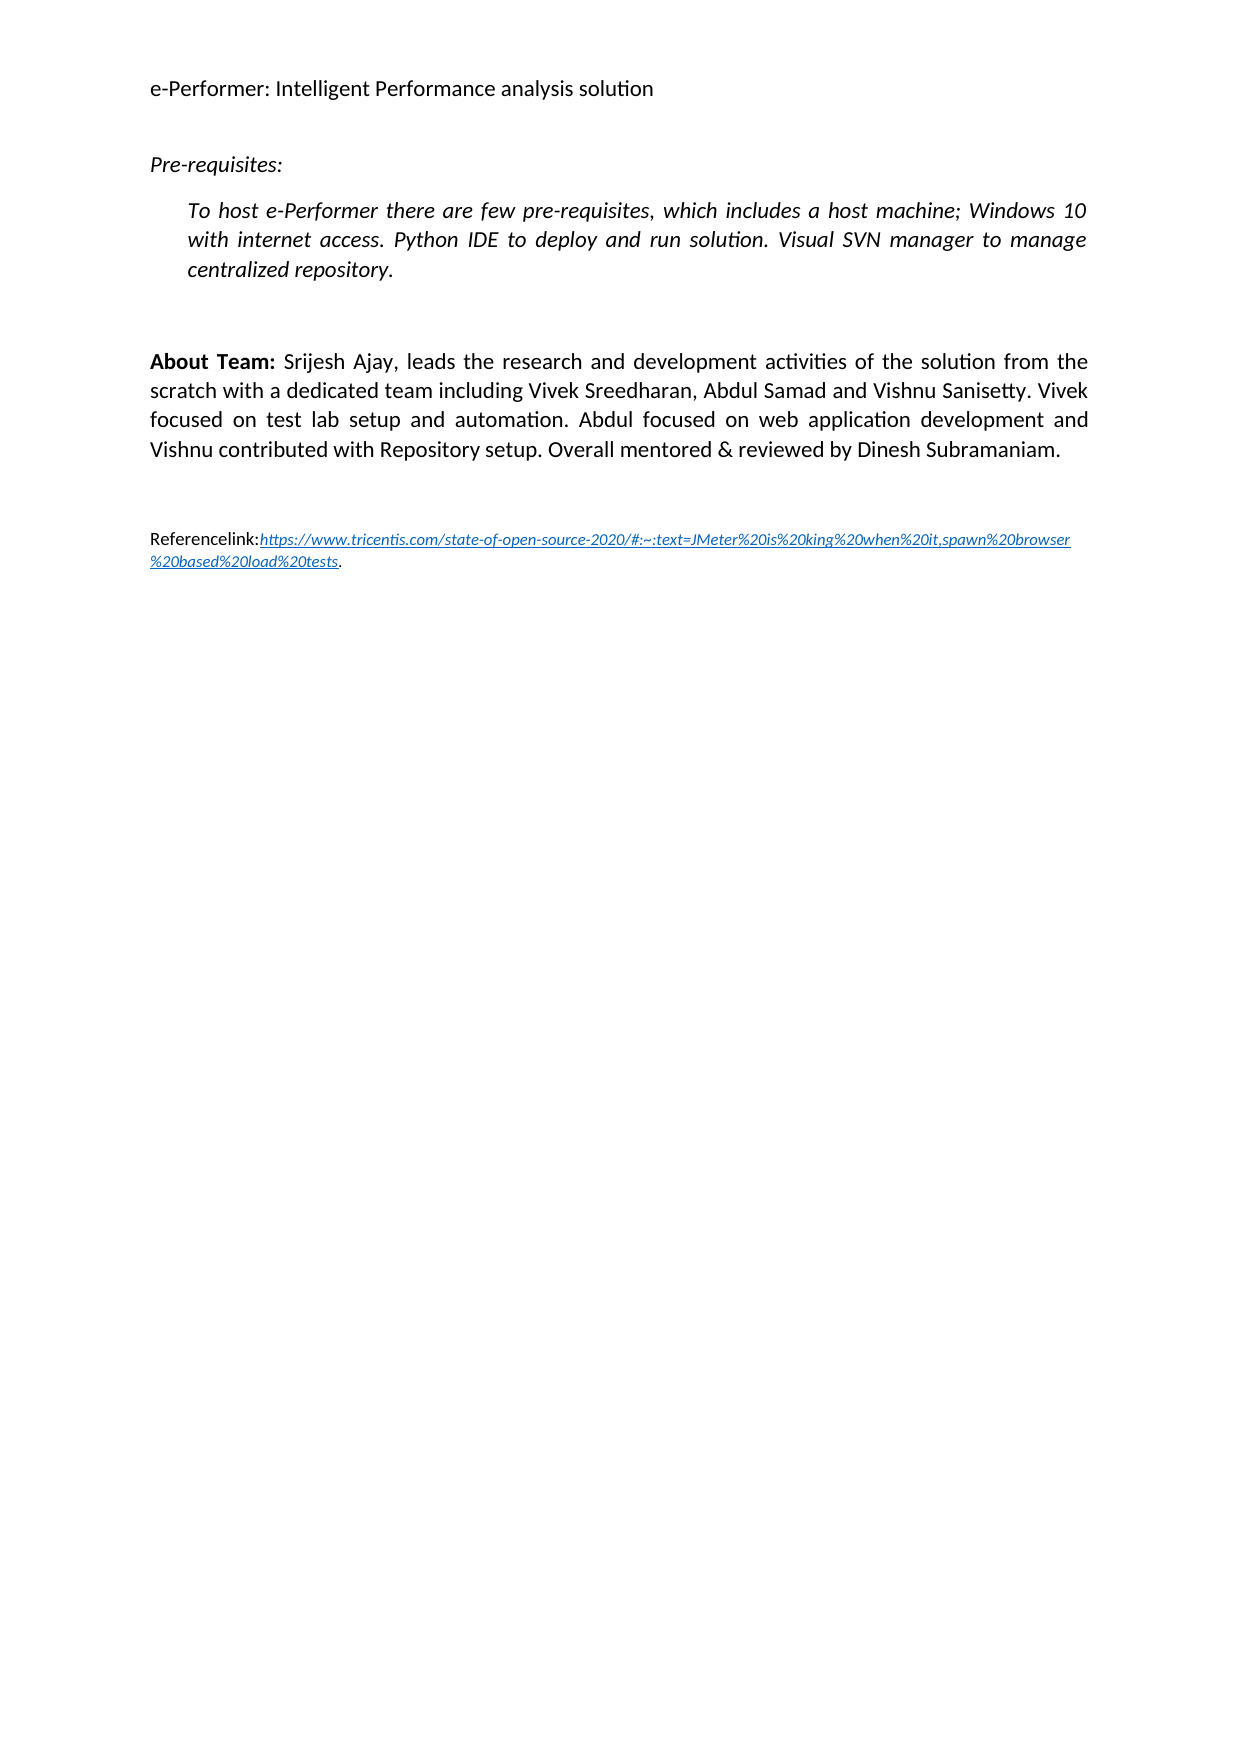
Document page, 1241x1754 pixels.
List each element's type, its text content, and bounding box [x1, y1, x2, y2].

text Referencelink:https://www.tricentis.com/state-of-open-source-2020/#:~:text=JMeter%20is%20king%20when%20it,spawn%20browser%20based%20load%20tests. [150, 527, 1090, 571]
text To host e-Performer there are few pre-requisites, which includes a host machine; Windows 10 with internet access. Python IDE to deploy and run solution. Visual SVN manager to manage centralized repository. [187, 196, 1090, 283]
text Pre-requisites: [150, 150, 1090, 178]
text About Team: Srijesh Ajay, leads the research and development activities of the solution from the scratch with a dedicated team including Vivek Sreedharan, Abdul Samad and Vishnu Sanisetty. Vivek focused on test lab setup and automation. Abdul focused on web application development and Vishnu contributed with Repository setup. Overall mentored & reviewed by Dinesh Subramaniam. [150, 347, 1090, 463]
